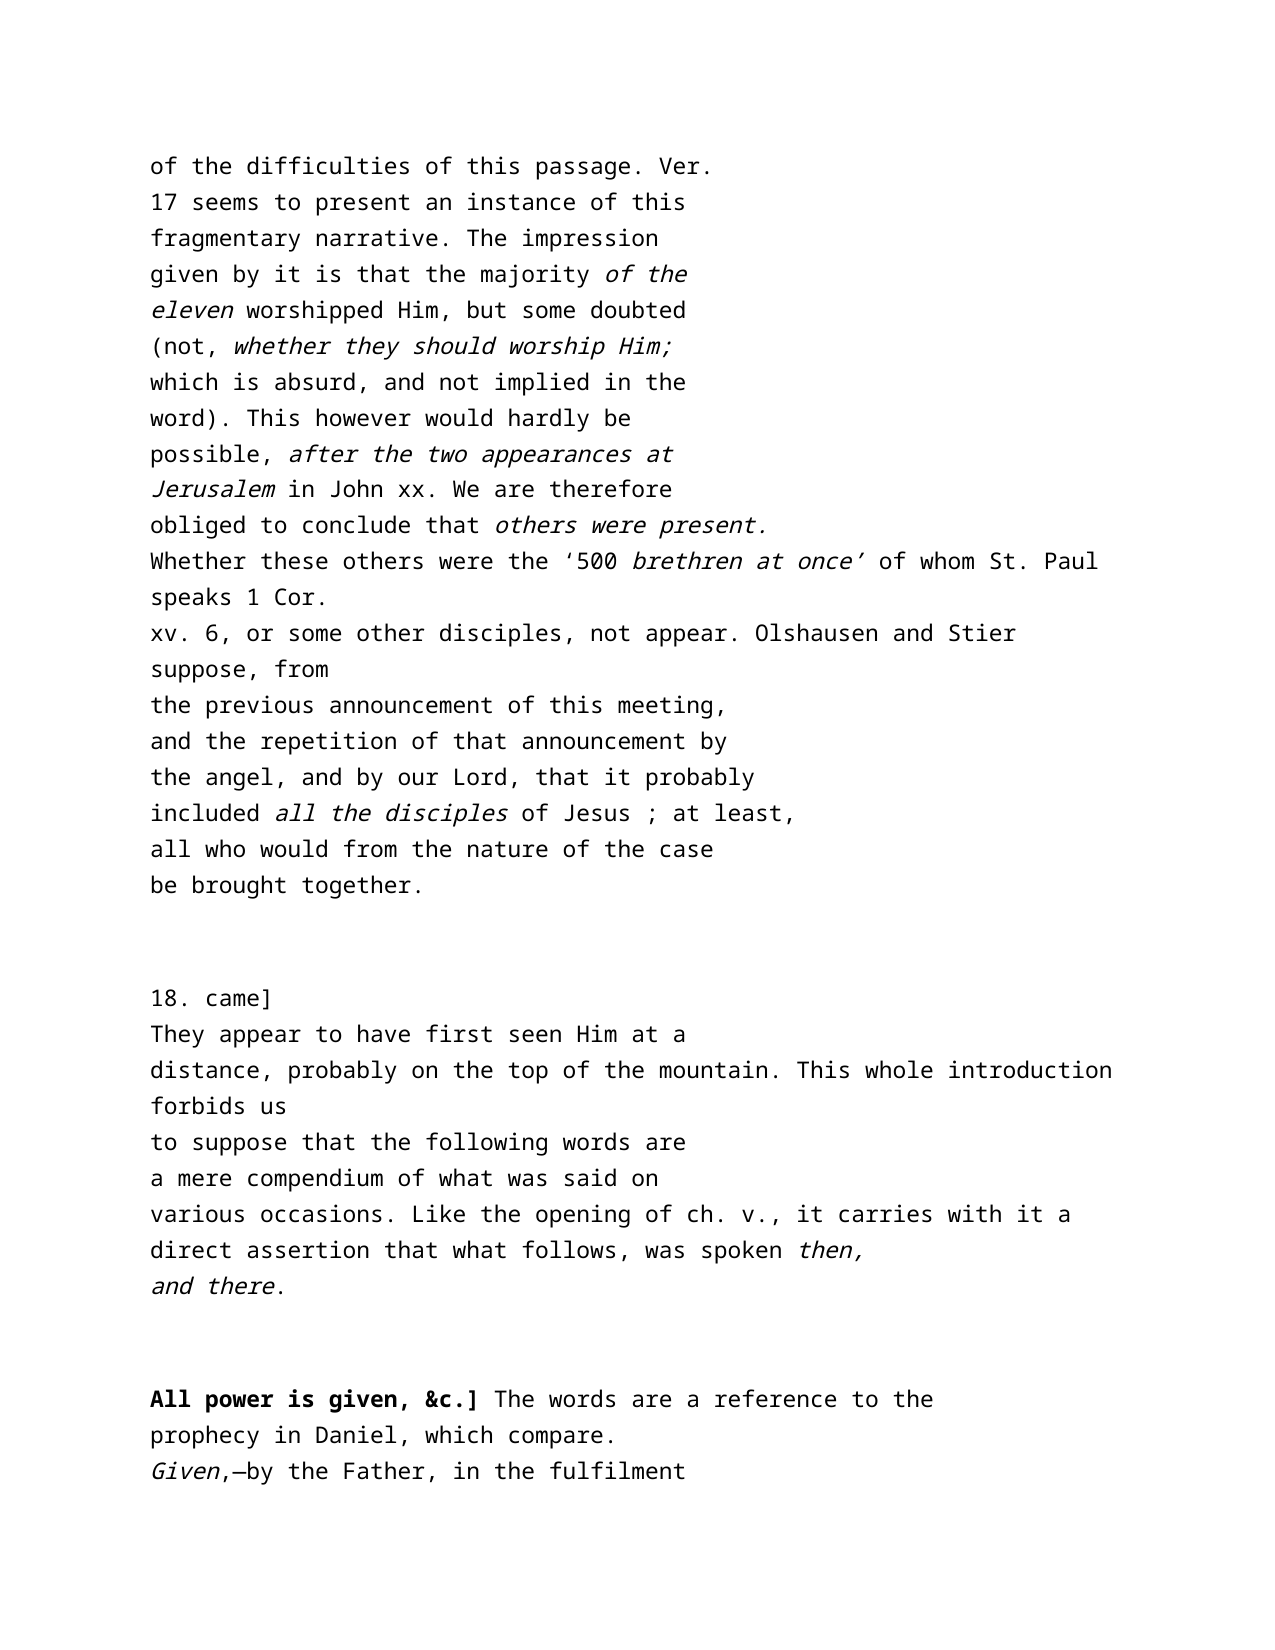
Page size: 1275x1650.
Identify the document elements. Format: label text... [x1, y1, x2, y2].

text 18. came] They appear to have first seen Him at a distance, probably on the top of the mountain. This whole introduction forbids us to suppose that the following words are a mere compendium of what was said on various occasions. Like the opening of ch. v., it carries with it a direct assertion that what follows, was spoken then, and there. [150, 982, 1125, 1301]
text of the difficulties of this passage. Ver. 17 seems to present an instance of this fragmentary narrative. The impression given by it is that the majority of the eleven worshipped Him, but some doubted (not, whether they should worship Him; which is absurd, and not implied in the word). This however would hardly be possible, after the two appearances at Jerusalem in John xx. We are therefore obliged to conclude that others were present. Whether these others were the ‘500 brethren at once’ of whom St. Paul speaks 1 Cor. xv. 6, or some other disciples, not appear. Olshausen and Stier suppose, from the previous announcement of this meeting, and the repetition of that announcement by the angel, and by our Lord, that it probably included all the disciples of Jesus ; at least, all who would from the nature of the case be brought together. [150, 150, 1125, 900]
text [150, 1383, 1125, 1486]
